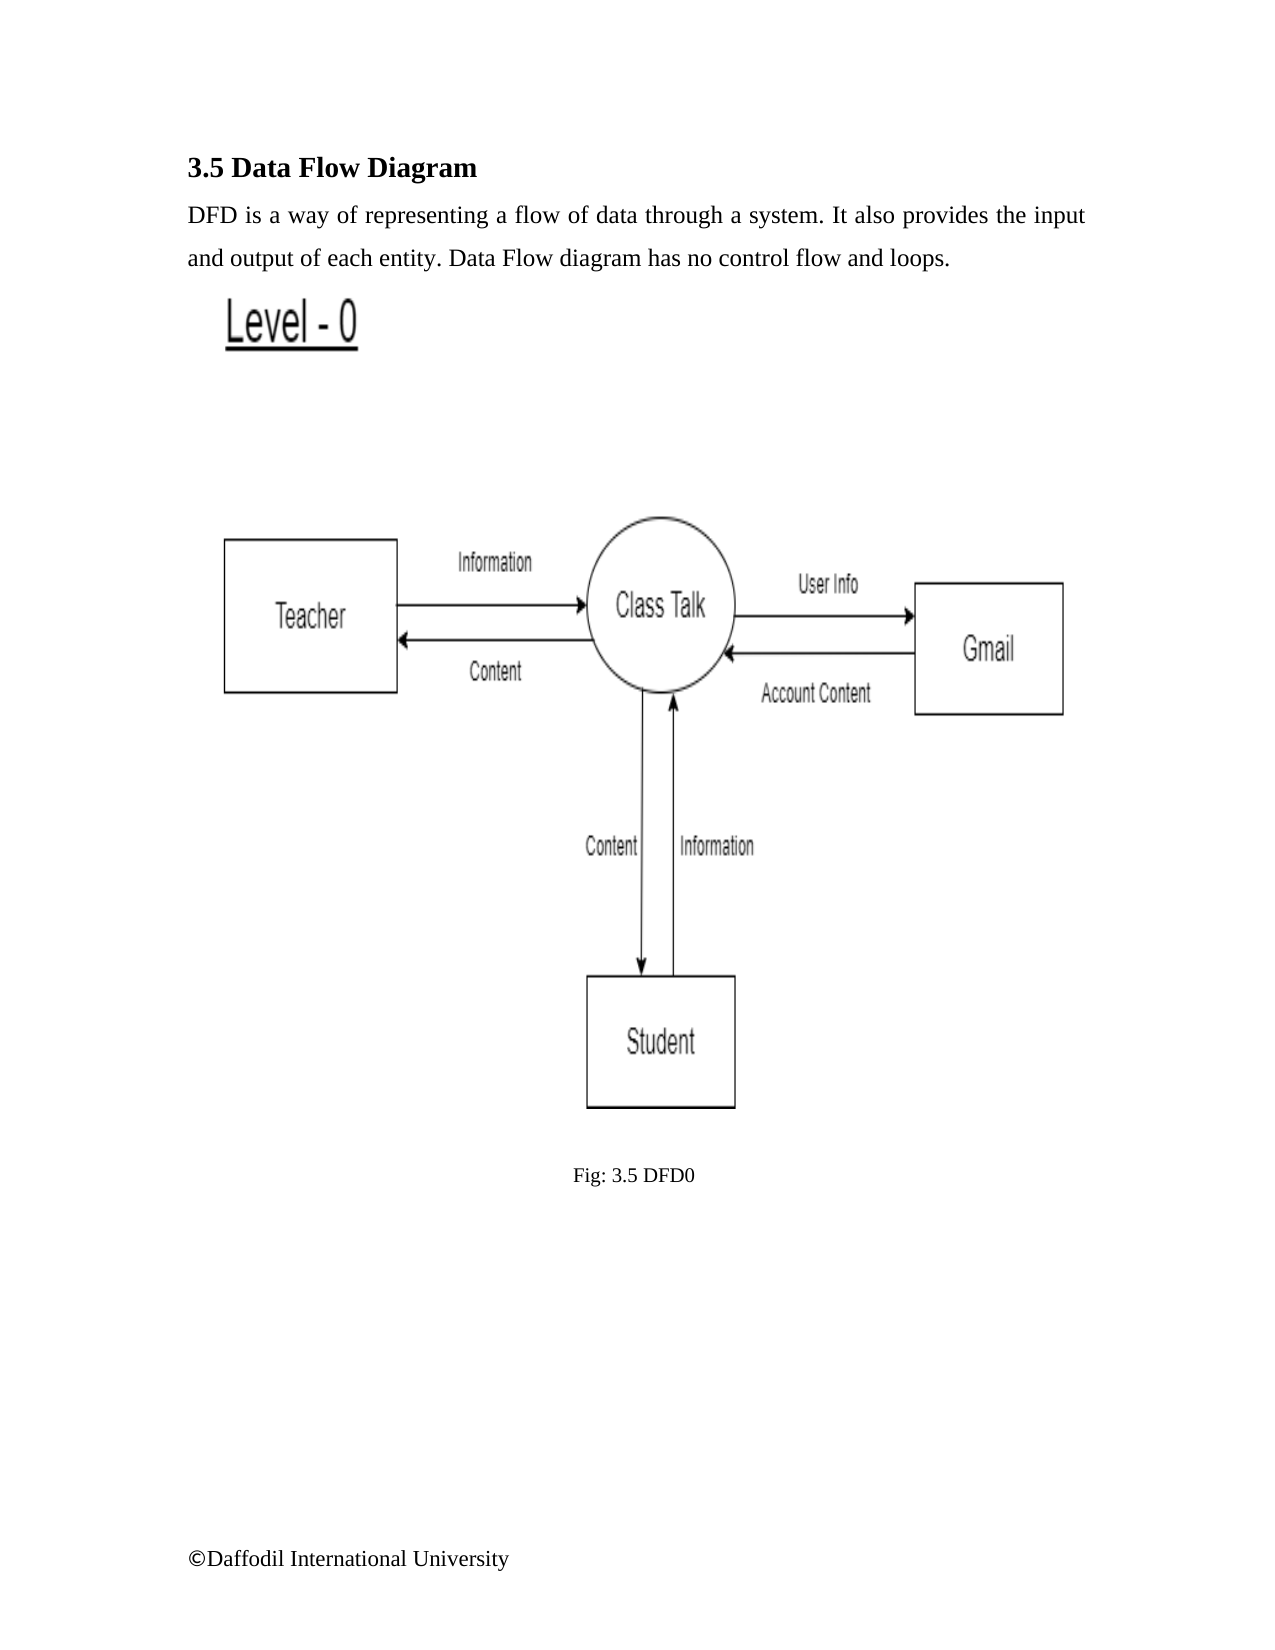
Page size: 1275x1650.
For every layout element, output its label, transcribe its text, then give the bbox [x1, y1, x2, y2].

picture [187, 286, 1065, 1109]
text 3.5 Data Flow Diagram [187, 150, 1087, 183]
text DFD is a way of representing a flow of data through a system. It also provides the input and output of each entity. Data Flow diagram has no control flow and loops. [187, 200, 1087, 272]
text Fig: 3.5 DFD0 [187, 1162, 1087, 1187]
